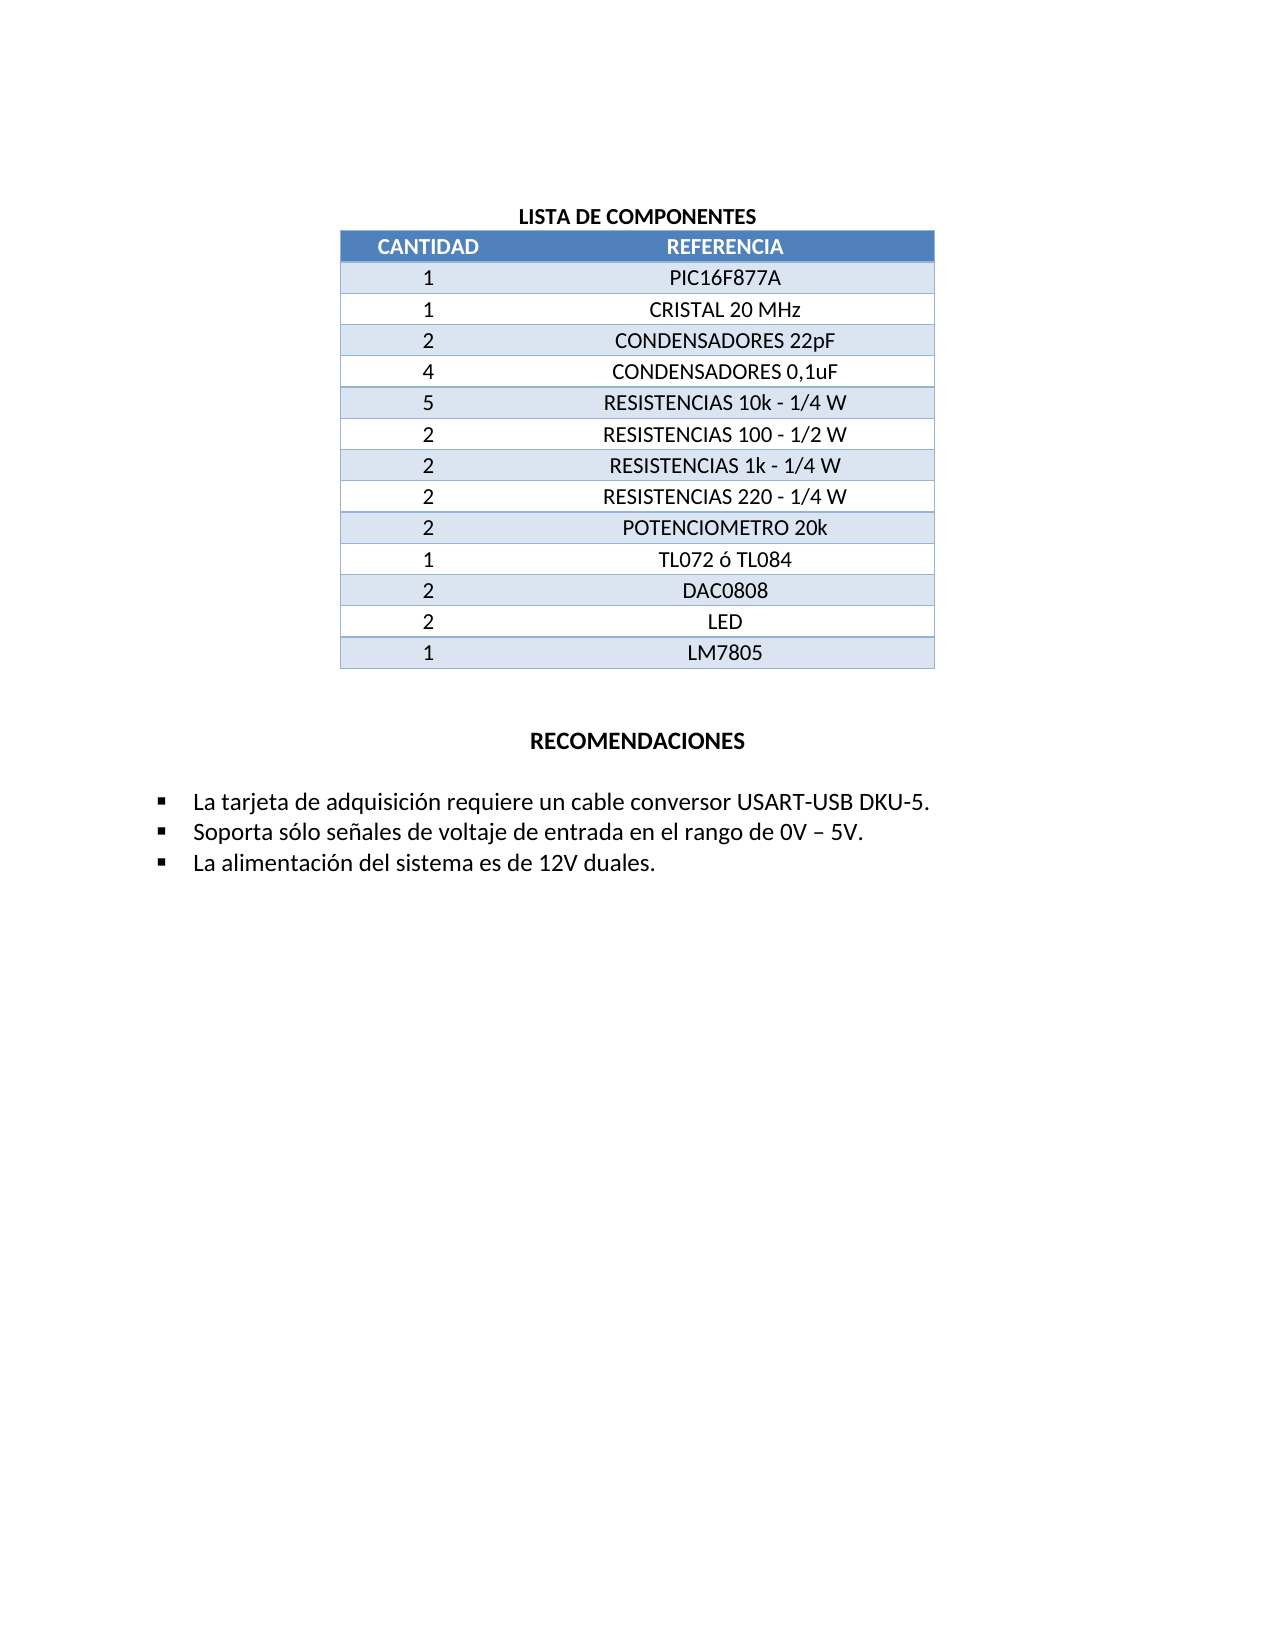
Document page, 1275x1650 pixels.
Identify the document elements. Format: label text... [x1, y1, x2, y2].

table_cell 2 [341, 481, 516, 511]
table_cell LED [516, 606, 934, 636]
table_header LISTA DE COMPONENTES [341, 118, 934, 230]
table_cell POTENCIOMETRO 20k [516, 513, 934, 543]
table_cell PIC16F877A [516, 263, 934, 293]
table_cell DAC0808 [516, 575, 934, 605]
table_cell RESISTENCIAS 100 - 1/2 W [516, 419, 934, 449]
table_cell 2 [341, 513, 516, 543]
table_cell RESISTENCIAS 1k - 1/4 W [516, 450, 934, 480]
text RECOMENDACIONES [118, 725, 1157, 755]
table_cell 2 [341, 575, 516, 605]
table_cell 1 [341, 263, 516, 293]
table_cell 1 [341, 544, 516, 574]
table_cell 1 [341, 638, 516, 668]
table_cell 5 [341, 388, 516, 418]
table_cell CONDENSADORES 22pF [516, 325, 934, 355]
table_cell RESISTENCIAS 220 - 1/4 W [516, 481, 934, 511]
table_cell LM7805 [516, 638, 934, 668]
table_cell CRISTAL 20 MHz [516, 294, 934, 324]
table_cell CONDENSADORES 0,1uF [516, 356, 934, 386]
list La alimentación del sistema es de 12V duales. [156, 847, 1157, 877]
table_cell 4 [341, 356, 516, 386]
table_cell 2 [341, 450, 516, 480]
table_cell CANTIDAD [341, 231, 516, 261]
table_cell TL072 ó TL084 [516, 544, 934, 574]
table_cell RESISTENCIAS 10k - 1/4 W [516, 388, 934, 418]
table_cell REFERENCIA [516, 231, 934, 261]
table_cell 2 [341, 419, 516, 449]
table_cell 2 [341, 325, 516, 355]
list Soporta sólo señales de voltaje de entrada en el rango de 0V – 5V. [156, 816, 1157, 847]
table_cell 1 [341, 294, 516, 324]
list La tarjeta de adquisición requiere un cable conversor USART-USB DKU-5. [156, 786, 1157, 816]
table_cell 2 [341, 606, 516, 636]
